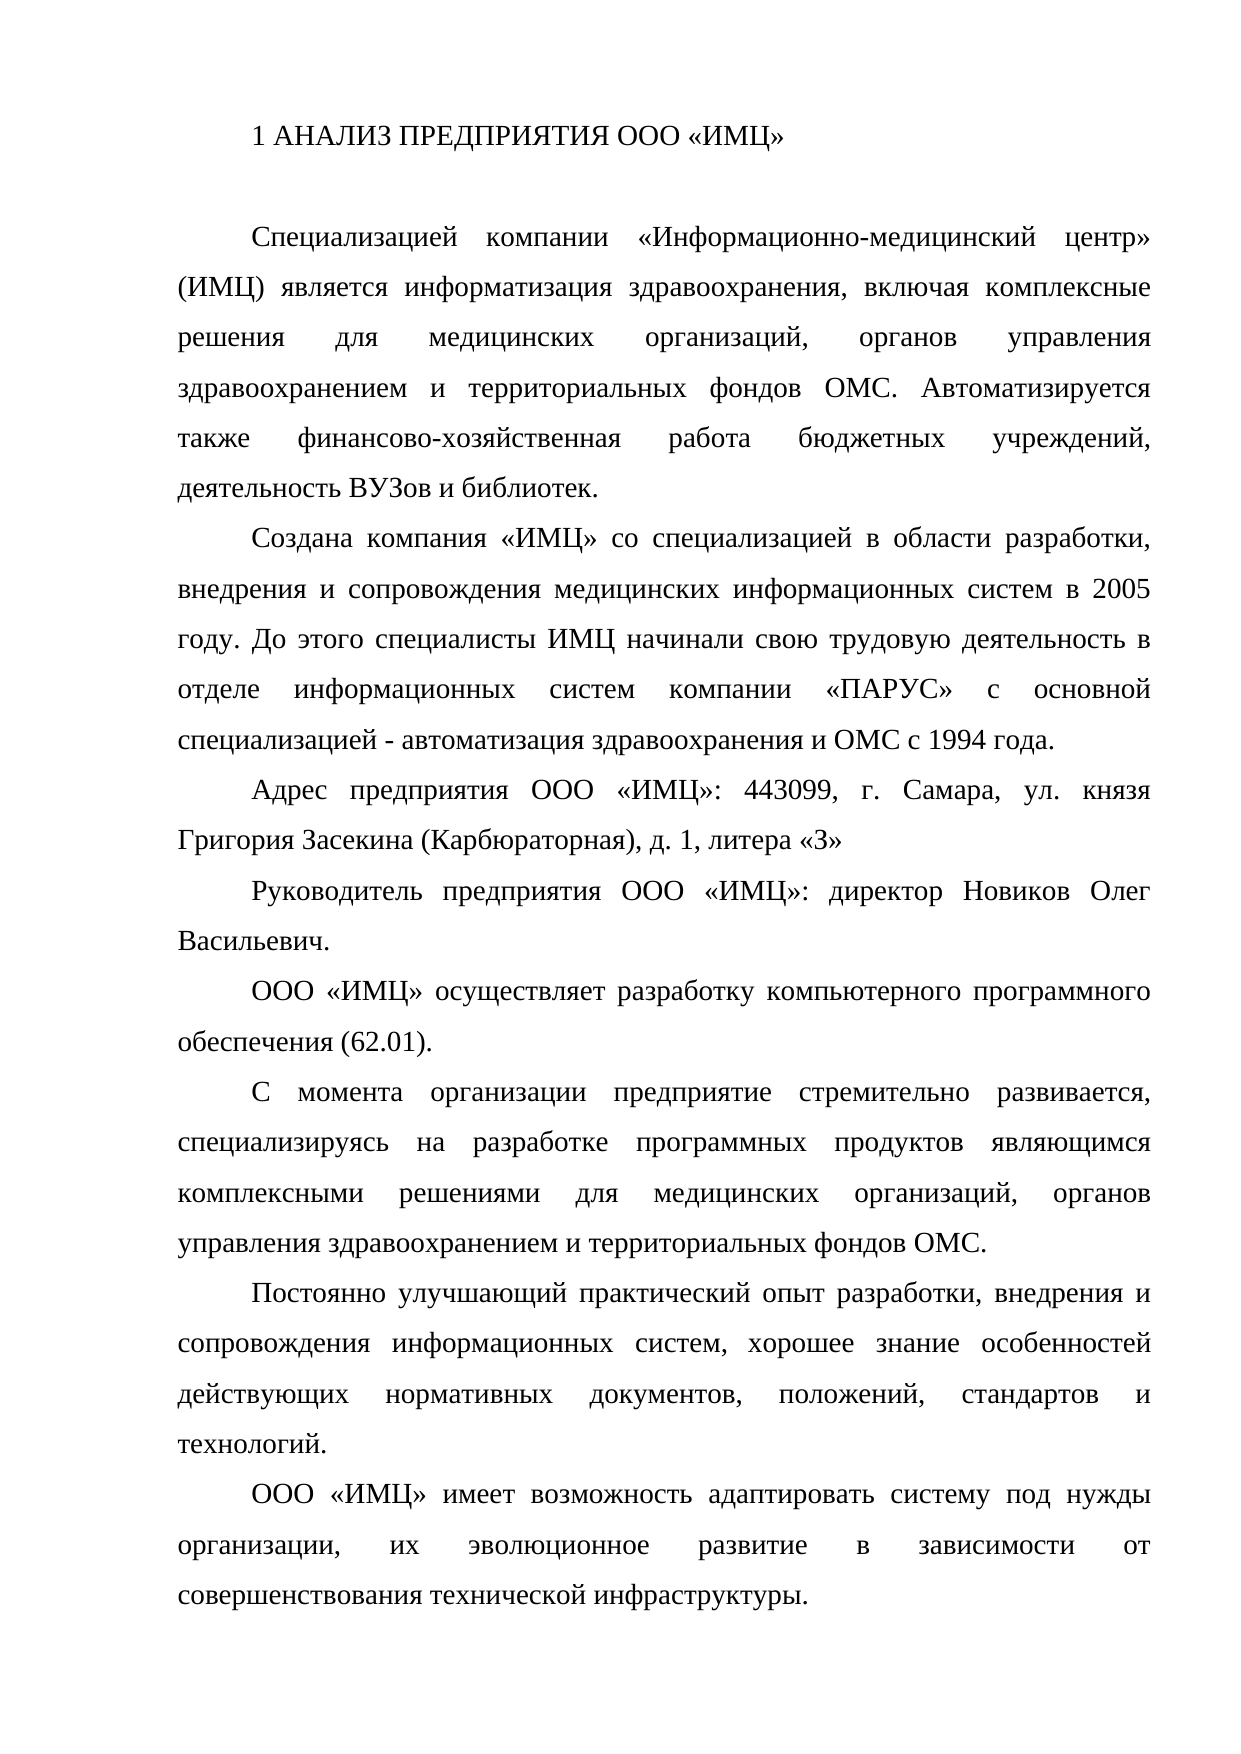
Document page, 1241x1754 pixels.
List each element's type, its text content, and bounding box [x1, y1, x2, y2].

text С момента организации предприятие стремительно развивается, специализируясь на разработке программных продуктов являющимся комплексными решениями для медицинских организаций, органов управления здравоохранением и территориальных фондов ОМС. [177, 1074, 1152, 1258]
text ООО «ИМЦ» имеет возможность адаптировать систему под нужды организации, их эволюционное развитие в зависимости от совершенствования технической инфраструктуры. [177, 1477, 1152, 1611]
text 1 АНАЛИЗ ПРЕДПРИЯТИЯ ООО «ИМЦ» [177, 118, 1152, 152]
text Постоянно улучшающий практический опыт разработки, внедрения и сопровождения информационных систем, хорошее знание особенностей действующих нормативных документов, положений, стандартов и технологий. [177, 1275, 1152, 1460]
text Специализацией компании «Информационно-медицинский центр» (ИМЦ) является информатизация здравоохранения, включая комплексные решения для медицинских организаций, органов управления здравоохранением и территориальных фондов ОМС. Автоматизируется также финансово-хозяйственная работа бюджетных учреждений, деятельность ВУЗов и библиотек. [177, 219, 1152, 504]
text Адрес предприятия ООО «ИМЦ»: 443099, г. Самара, ул. князя Григория Засекина (Карбюраторная), д. 1, литера «З» [177, 772, 1152, 856]
text Создана компания «ИМЦ» со специализацией в области разработки, внедрения и сопровождения медицинских информационных систем в 2005 году. До этого специалисты ИМЦ начинали свою трудовую деятельность в отделе информационных систем компании «ПАРУС» с основной специализацией - автоматизация здравоохранения и ОМС с 1994 года. [177, 521, 1152, 755]
text ООО «ИМЦ» осуществляет разработку компьютерного программного обеспечения (62.01). [177, 973, 1152, 1057]
text Руководитель предприятия ООО «ИМЦ»: директор Новиков Олег Васильевич. [177, 873, 1152, 957]
